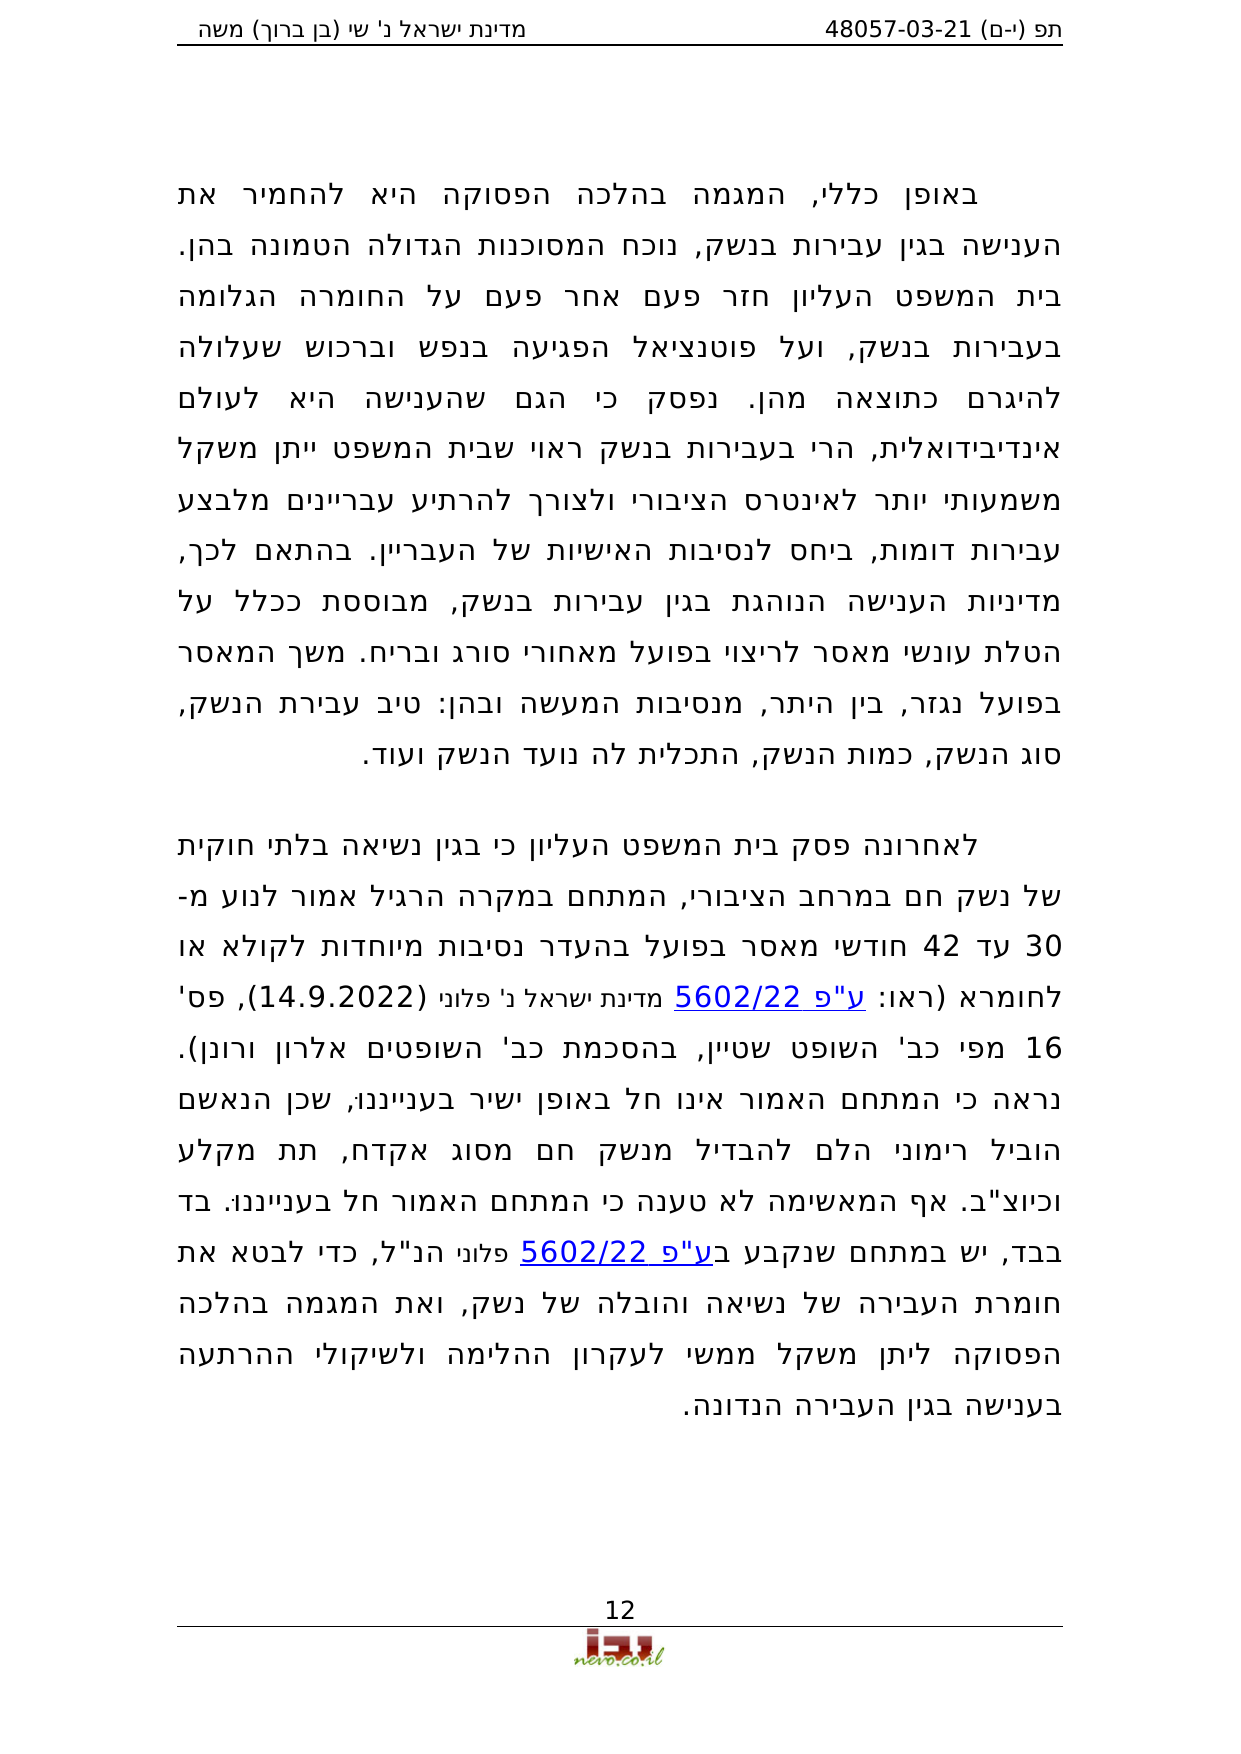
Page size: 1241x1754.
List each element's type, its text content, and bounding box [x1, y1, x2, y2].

text לאחרונה פסק בית המשפט העליון כי בגין נשיאה בלתי חוקית של נשק חם במרחב הציבורי, המתחם במקרה הרגיל אמור לנוע מ-30 עד 42 חודשי מאסר בפועל בהעדר נסיבות מיוחדות לקולא או לחומרא (ראו: ע"פ 5602/22 מדינת ישראל נ' פלוני (14.9.2022), פס' 16 מפי כב' השופט שטיין, בהסכמת כב' השופטים אלרון ורונן). נראה כי המתחם האמור אינו חל באופן ישיר בענייננוּ, שכן הנאשם הוביל רימוני הלם להבדיל מנשק חם מסוג אקדח, תת מקלע וכיוצ"ב. אף המאשימה לא טענה כי המתחם האמור חל בענייננוּ. בד בבד, יש במתחם שנקבע בע"פ 5602/22 פלוני הנ"ל, כדי לבטא את חומרת העבירה של נשיאה והובלה של נשק, ואת המגמה בהלכה הפסוקה ליתן משקל ממשי לעקרון ההלימה ולשיקולי ההרתעה בענישה בגין העבירה הנדונה. [177, 828, 1063, 1422]
text באופן כללי, המגמה בהלכה הפסוקה היא להחמיר את הענישה בגין עבירות בנשק, נוכח המסוכנות הגדולה הטמונה בהן. בית המשפט העליון חזר פעם אחר פעם על החומרה הגלומה בעבירות בנשק, ועל פוטנציאל הפגיעה בנפש וברכוש שעלולה להיגרם כתוצאה מהן. נפסק כי הגם שהענישה היא לעולם אינדיבידואלית, הרי בעבירות בנשק ראוי שבית המשפט ייתן משקל משמעותי יותר לאינטרס הציבורי ולצורך להרתיע עבריינים מלבצע עבירות דומות, ביחס לנסיבות האישיות של העבריין. בהתאם לכך, מדיניות הענישה הנוהגת בגין עבירות בנשק, מבוססת ככלל על הטלת עונשי מאסר לריצוי בפועל מאחורי סורג ובריח. משך המאסר בפועל נגזר, בין היתר, מנסיבות המעשה ובהן: טיב עבירת הנשק, סוג הנשק, כמות הנשק, התכלית לה נועד הנשק ועוד. [177, 177, 1063, 771]
picture [574, 1628, 666, 1667]
